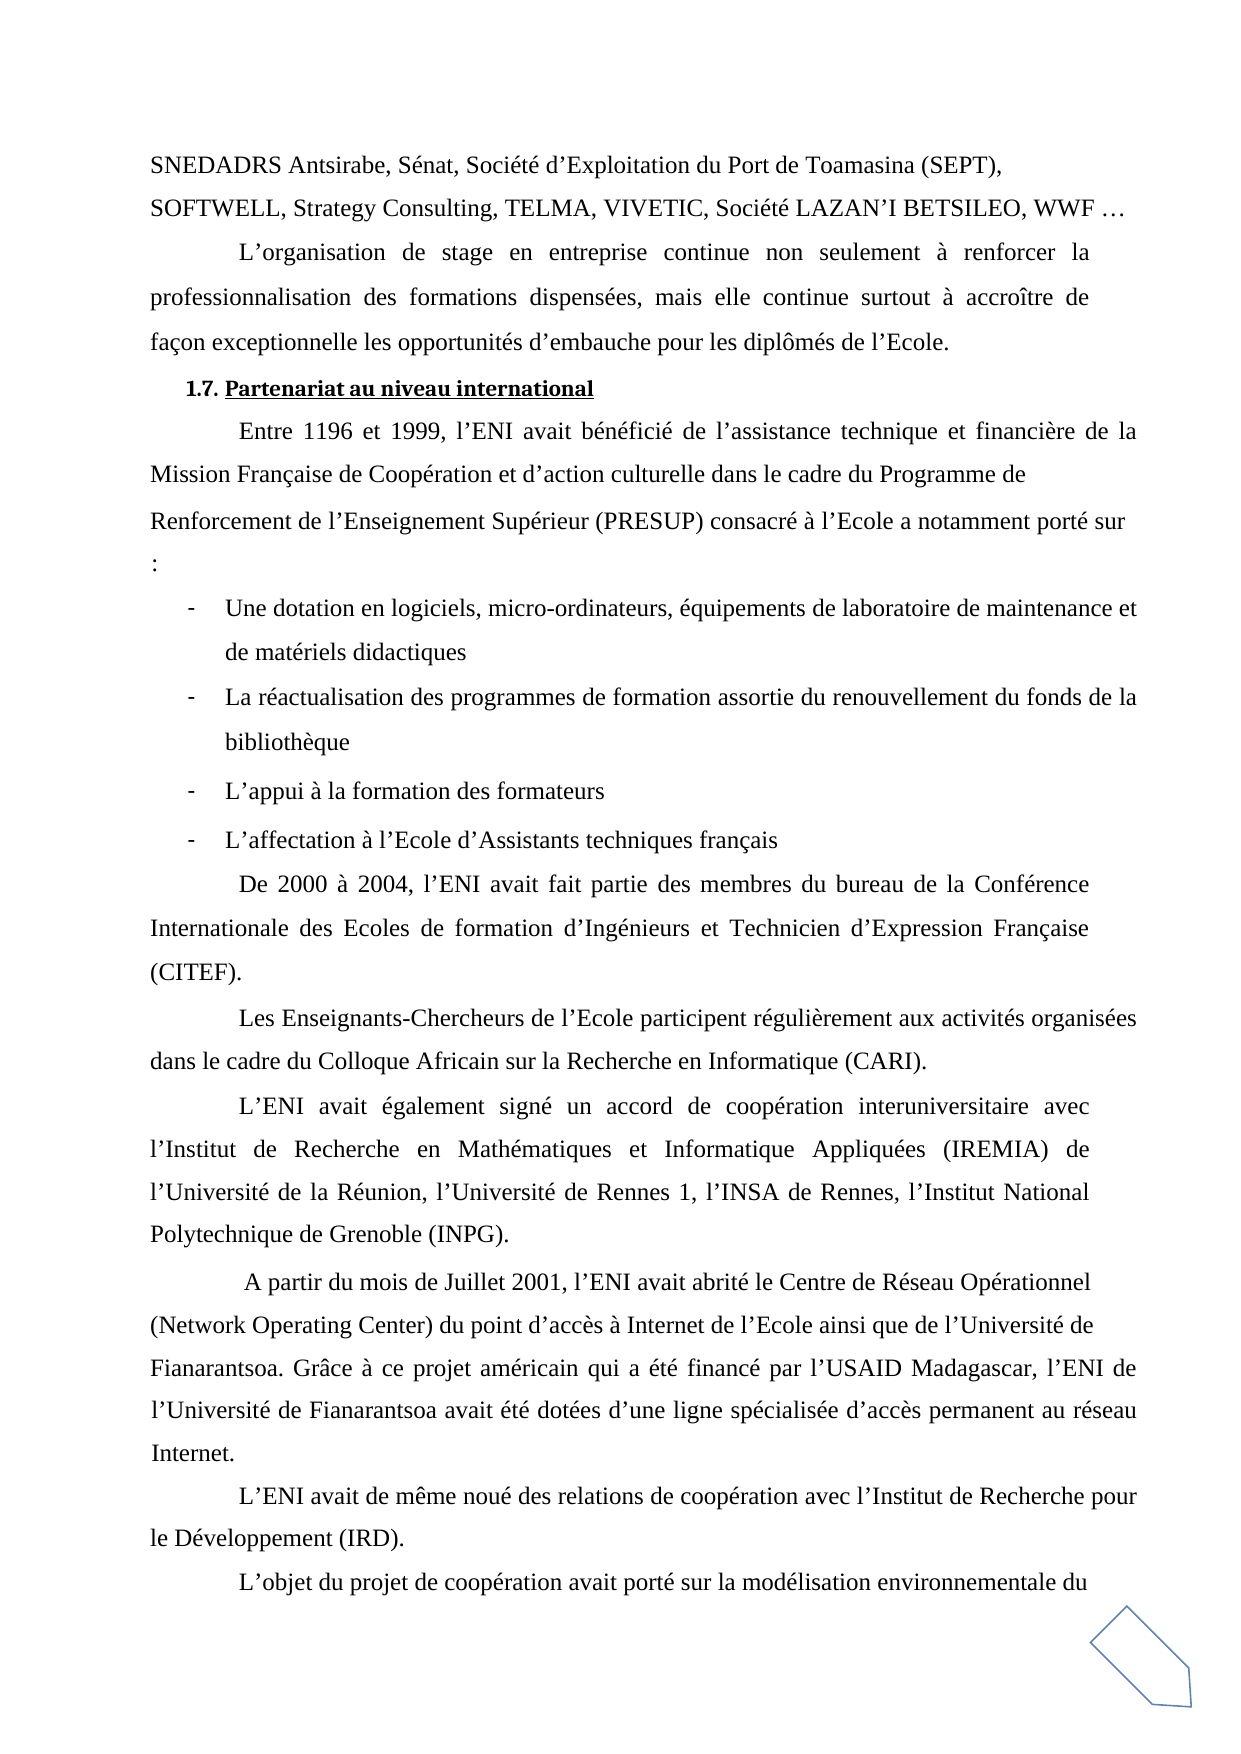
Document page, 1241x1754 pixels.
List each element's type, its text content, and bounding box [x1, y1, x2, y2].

text (Network Operating Center) du point d’accès à Internet de l’Ecole ainsi que de l’Université de [150, 1310, 1138, 1339]
text 1.7. Partenariat au niveau international [186, 376, 1139, 402]
text Entre 1196 et 1999, l’ENI avait bénéficié de l’assistance technique et financière de la Mission Française de Coopération et d’action culturelle dans le cadre du Programme de [150, 416, 1138, 488]
text Renforcement de l’Enseignement Supérieur (PRESUP) consacré à l’Ecole a notamment porté sur : [150, 506, 1127, 577]
text SOFTWELL, Strategy Consulting, TELMA, VIVETIC, Société LAZAN’I BETSILEO, WWF … [150, 193, 1138, 222]
text De 2000 à 2004, l’ENI avait fait partie des membres du bureau de la Conférence Internationale des Ecoles de formation d’Ingénieurs et Technicien d’Expression Française (CITEF). [150, 869, 1090, 986]
text L’ENI avait également signé un accord de coopération interuniversitaire avec l’Institut de Recherche en Mathématiques et Informatique Appliquées (IREMIA) de l’Université de la Réunion, l’Université de Rennes 1, l’INSA de Rennes, l’Institut National Polytechnique de Grenoble (INPG). [150, 1091, 1091, 1248]
list Une dotation en logiciels, micro-ordinateurs, équipements de laboratoire de maintenance et de matériels didactiques [187, 592, 1138, 666]
list La réactualisation des programmes de formation assortie du renouvellement du fonds de la bibliothèque [187, 681, 1138, 756]
text L’objet du projet de coopération avait porté sur la modélisation environnementale du [239, 1567, 1138, 1596]
text Fianarantsoa. Grâce à ce projet américain qui a été financé par l’USAID Madagascar, l’ENI de l’Université de Fianarantsoa avait été dotées d’une ligne spécialisée d’accès permanent au réseau Internet. [150, 1353, 1138, 1467]
list L’affectation à l’Ecole d’Assistants techniques français [187, 824, 1138, 855]
text SNEDADRS Antsirabe, Sénat, Société d’Exploitation du Port de Toamasina (SEPT), [150, 150, 1138, 179]
text A partir du mois de Juillet 2001, l’ENI avait abrité le Centre de Réseau Opérationnel [150, 1267, 1091, 1296]
text L’organisation de stage en entreprise continue non seulement à renforcer la professionnalisation des formations dispensées, mais elle continue surtout à accroître de façon exceptionnelle les opportunités d’embauche pour les diplômés de l’Ecole. [150, 237, 1090, 356]
text L’ENI avait de même noué des relations de coopération avec l’Institut de Recherche pour le Développement (IRD). [150, 1481, 1138, 1552]
list L’appui à la formation des formateurs [187, 775, 1138, 805]
text Les Enseignants-Chercheurs de l’Ecole participent régulièrement aux activités organisées dans le cadre du Colloque Africain sur la Recherche en Informatique (CARI). [150, 1003, 1138, 1075]
